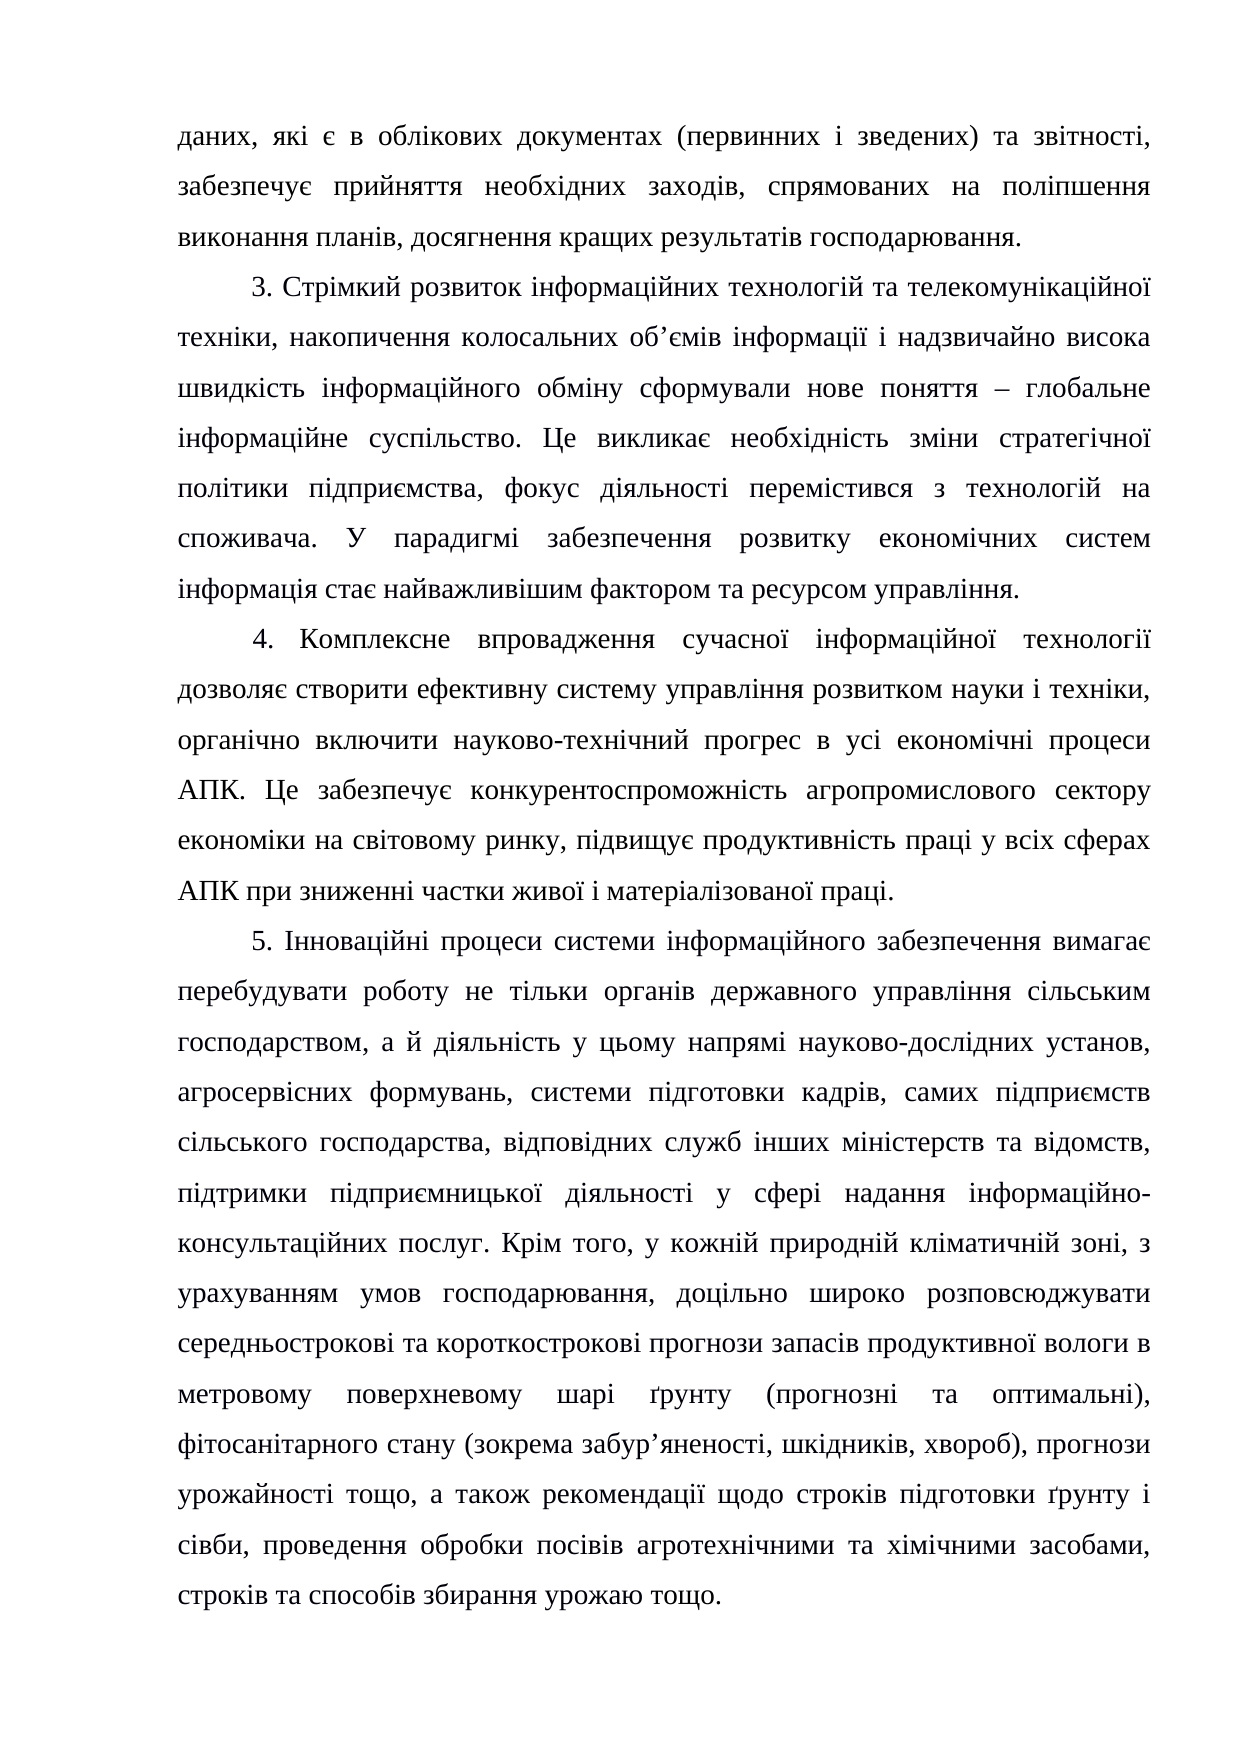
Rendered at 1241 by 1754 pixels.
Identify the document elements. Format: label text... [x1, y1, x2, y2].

text 5. Інноваційні процеси системи інформаційного забезпечення вимагає перебудувати роботу не тільки органів державного управління сільським господарством, а й діяльність у цьому напрямі науково-дослідних установ, агросервісних формувань, системи підготовки кадрів, самих підприємств сільського господарства, відповідних служб інших міністерств та відомств, підтримки підприємницької діяльності у сфері надання інформаційно- консультаційних послуг. Крім того, у кожній природній кліматичній зоні, з урахуванням умов господарювання, доцільно широко розповсюджувати середньострокові та короткострокові прогнози запасів продуктивної вологи в метровому поверхневому шарі ґрунту (прогнозні та оптимальні), фітосанітарного стану (зокрема забур’яненості, шкідників, хвороб), прогнози урожайності тощо, а також рекомендації щодо строків підготовки ґрунту і сівби, проведення обробки посівів агротехнічними та хімічними засобами, строків та способів збирання урожаю тощо. [177, 923, 1152, 1611]
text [177, 118, 1152, 252]
text 4. Комплексне впровадження сучасної інформаційної технології дозволяє створити ефективну систему управління розвитком науки і техніки, органічно включити науково-технічний прогрес в усі економічні процеси АПК. Це забезпечує конкурентоспроможність агропромислового сектору економіки на світовому ринку, підвищує продуктивність праці у всіх сферах АПК при зниженні частки живої і матеріалізованої праці. [177, 621, 1152, 906]
text 3. Стрімкий розвиток інформаційних технологій та телекомунікаційної техніки, накопичення колосальних об’ємів інформації і надзвичайно висока швидкість інформаційного обміну сформували нове поняття – глобальне інформаційне суспільство. Це викликає необхідність зміни стратегічної політики підприємства, фокус діяльності перемістився з технологій на споживача. У парадигмі забезпечення розвитку економічних систем інформація стає найважливішим фактором та ресурсом управління. [177, 269, 1152, 604]
